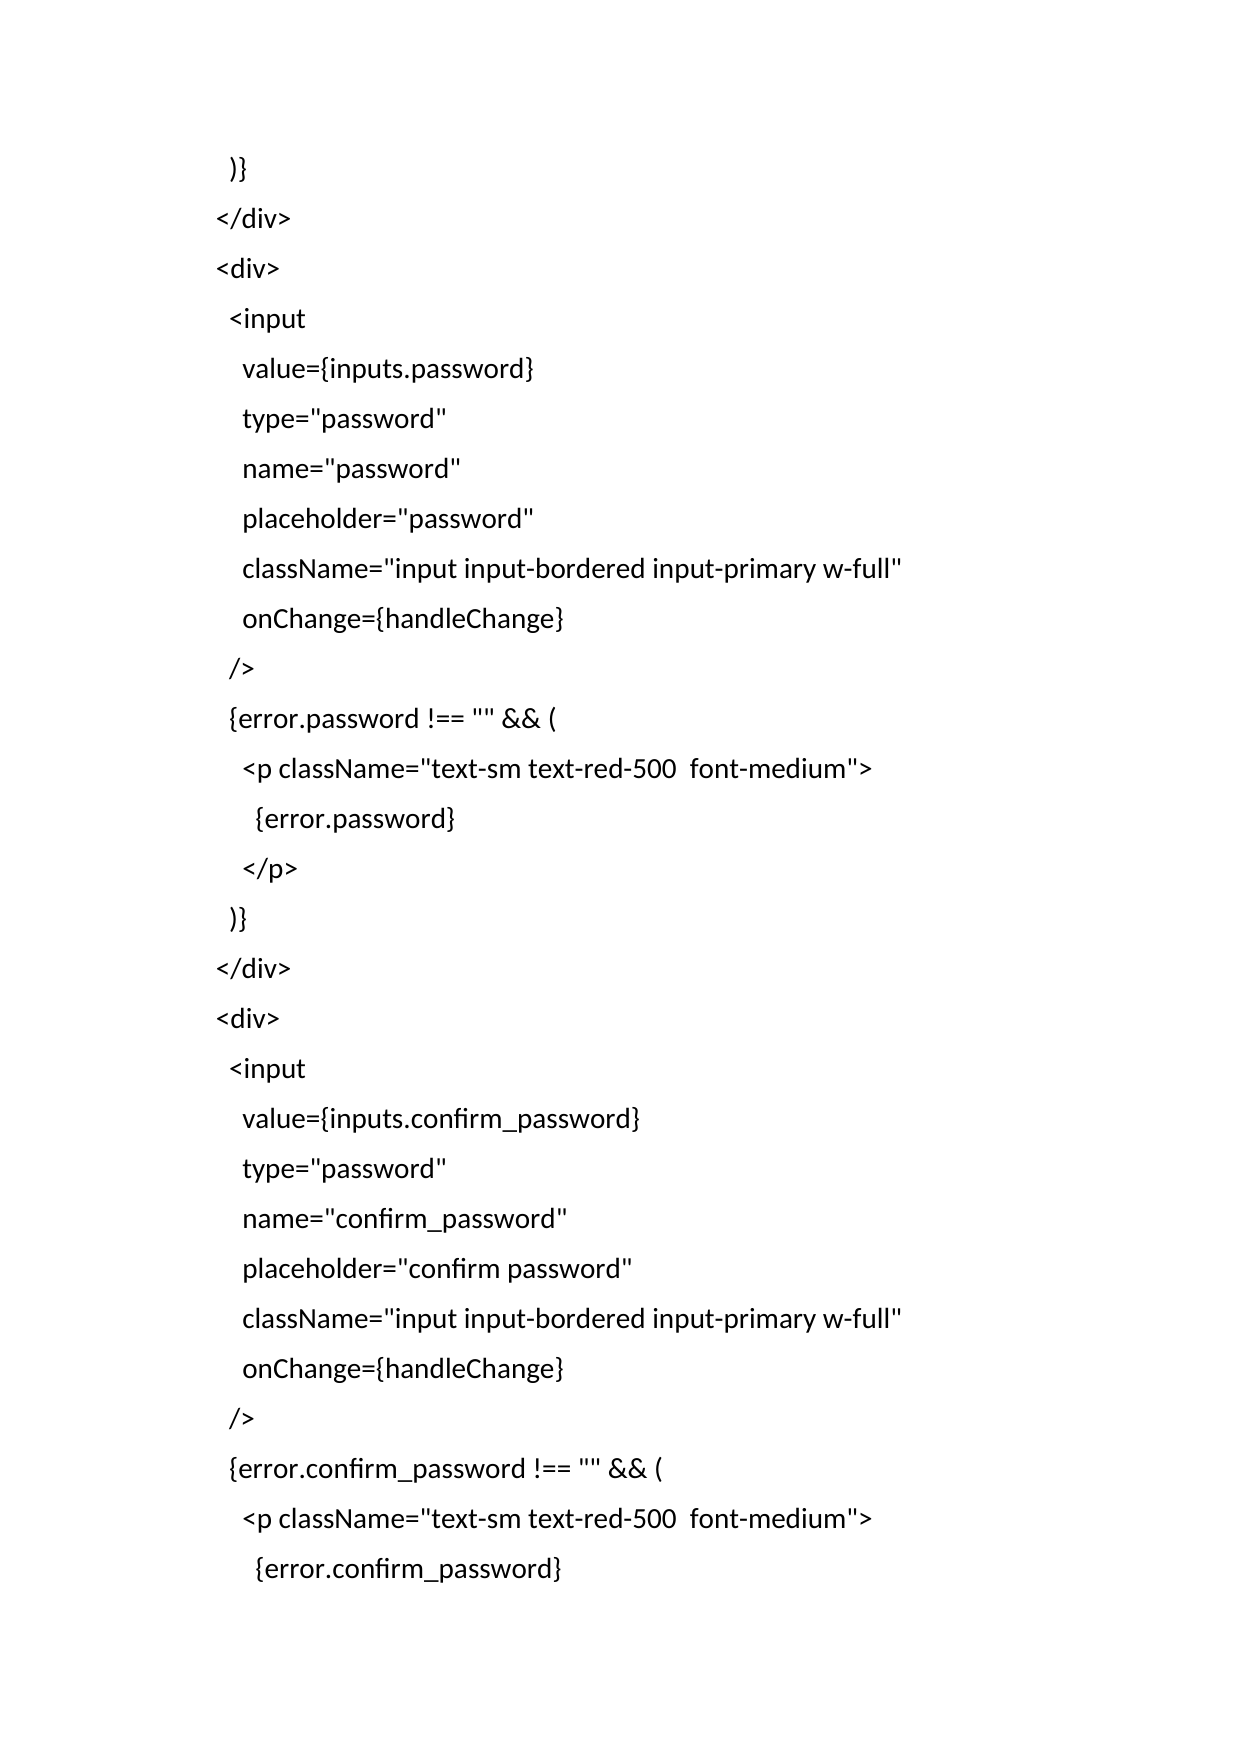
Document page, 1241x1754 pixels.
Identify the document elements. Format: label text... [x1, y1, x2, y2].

text value={inputs.confirm_password} [150, 1100, 1090, 1136]
text )} [150, 900, 1090, 936]
text </div> [150, 950, 1090, 986]
text {error.confirm_password} [150, 1550, 1090, 1586]
text value={inputs.password} [150, 350, 1090, 386]
text type="password" [150, 400, 1090, 436]
text </p> [150, 850, 1090, 886]
text className="input input-bordered input-primary w-full" [150, 1300, 1090, 1336]
text placeholder="password" [150, 500, 1090, 536]
text className="input input-bordered input-primary w-full" [150, 550, 1090, 586]
text <input [150, 300, 1090, 336]
text name="confirm_password" [150, 1200, 1090, 1236]
text onChange={handleChange} [150, 1350, 1090, 1386]
text <input [150, 1050, 1090, 1086]
text type="password" [150, 1150, 1090, 1186]
text <div> [150, 1000, 1090, 1036]
text )} [150, 150, 1090, 186]
text <div> [150, 250, 1090, 286]
text </div> [150, 200, 1090, 236]
text /> [150, 1400, 1090, 1436]
text onChange={handleChange} [150, 600, 1090, 636]
text placeholder="confirm password" [150, 1250, 1090, 1286]
text /> [150, 650, 1090, 686]
text name="password" [150, 450, 1090, 486]
text <p className="text-sm text-red-500 font-medium"> [150, 750, 1090, 786]
text {error.confirm_password !== "" && ( [150, 1450, 1090, 1486]
text <p className="text-sm text-red-500 font-medium"> [150, 1500, 1090, 1536]
text {error.password !== "" && ( [150, 700, 1090, 736]
text {error.password} [150, 800, 1090, 836]
